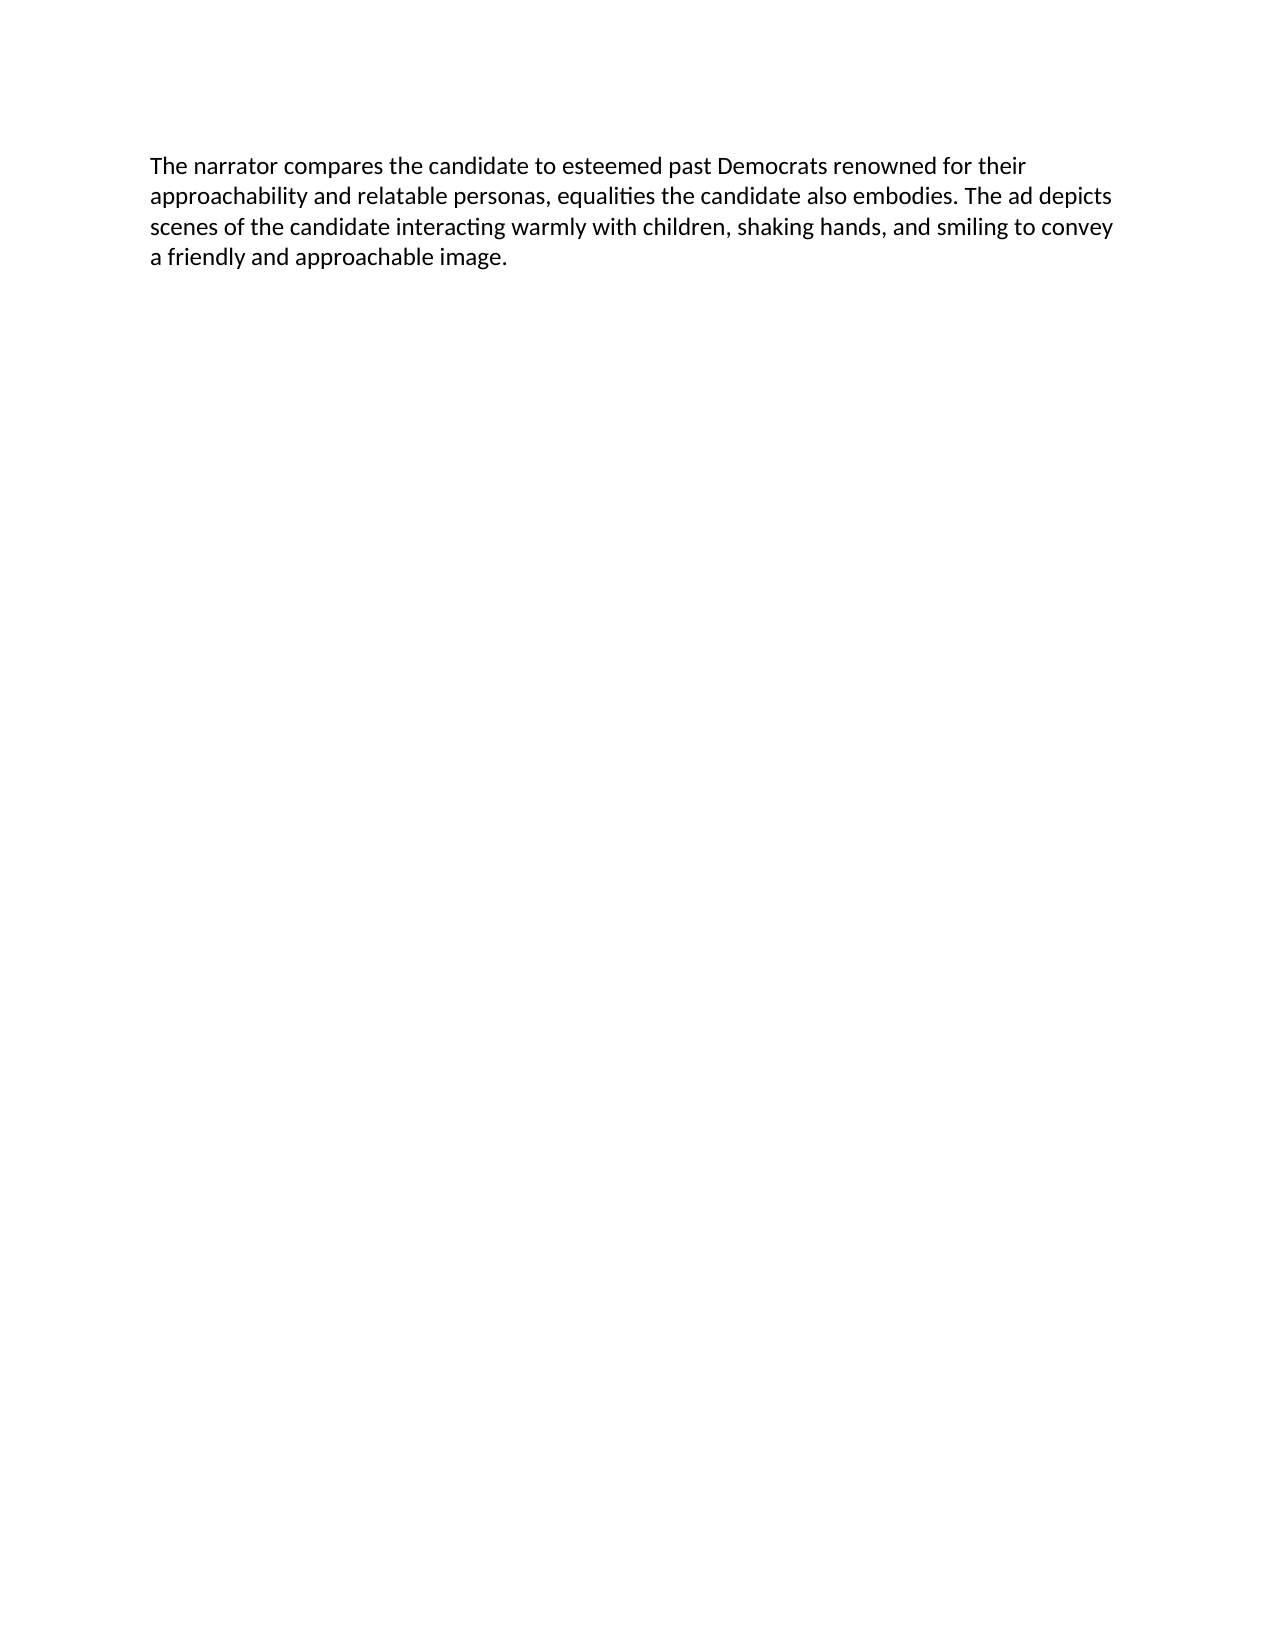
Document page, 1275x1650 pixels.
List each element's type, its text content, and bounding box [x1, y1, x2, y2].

text The narrator compares the candidate to esteemed past Democrats renowned for their approachability and relatable personas, equalities the candidate also embodies. The ad depicts scenes of the candidate interacting warmly with children, shaking hands, and smiling to convey a friendly and approachable image. [150, 150, 1125, 272]
